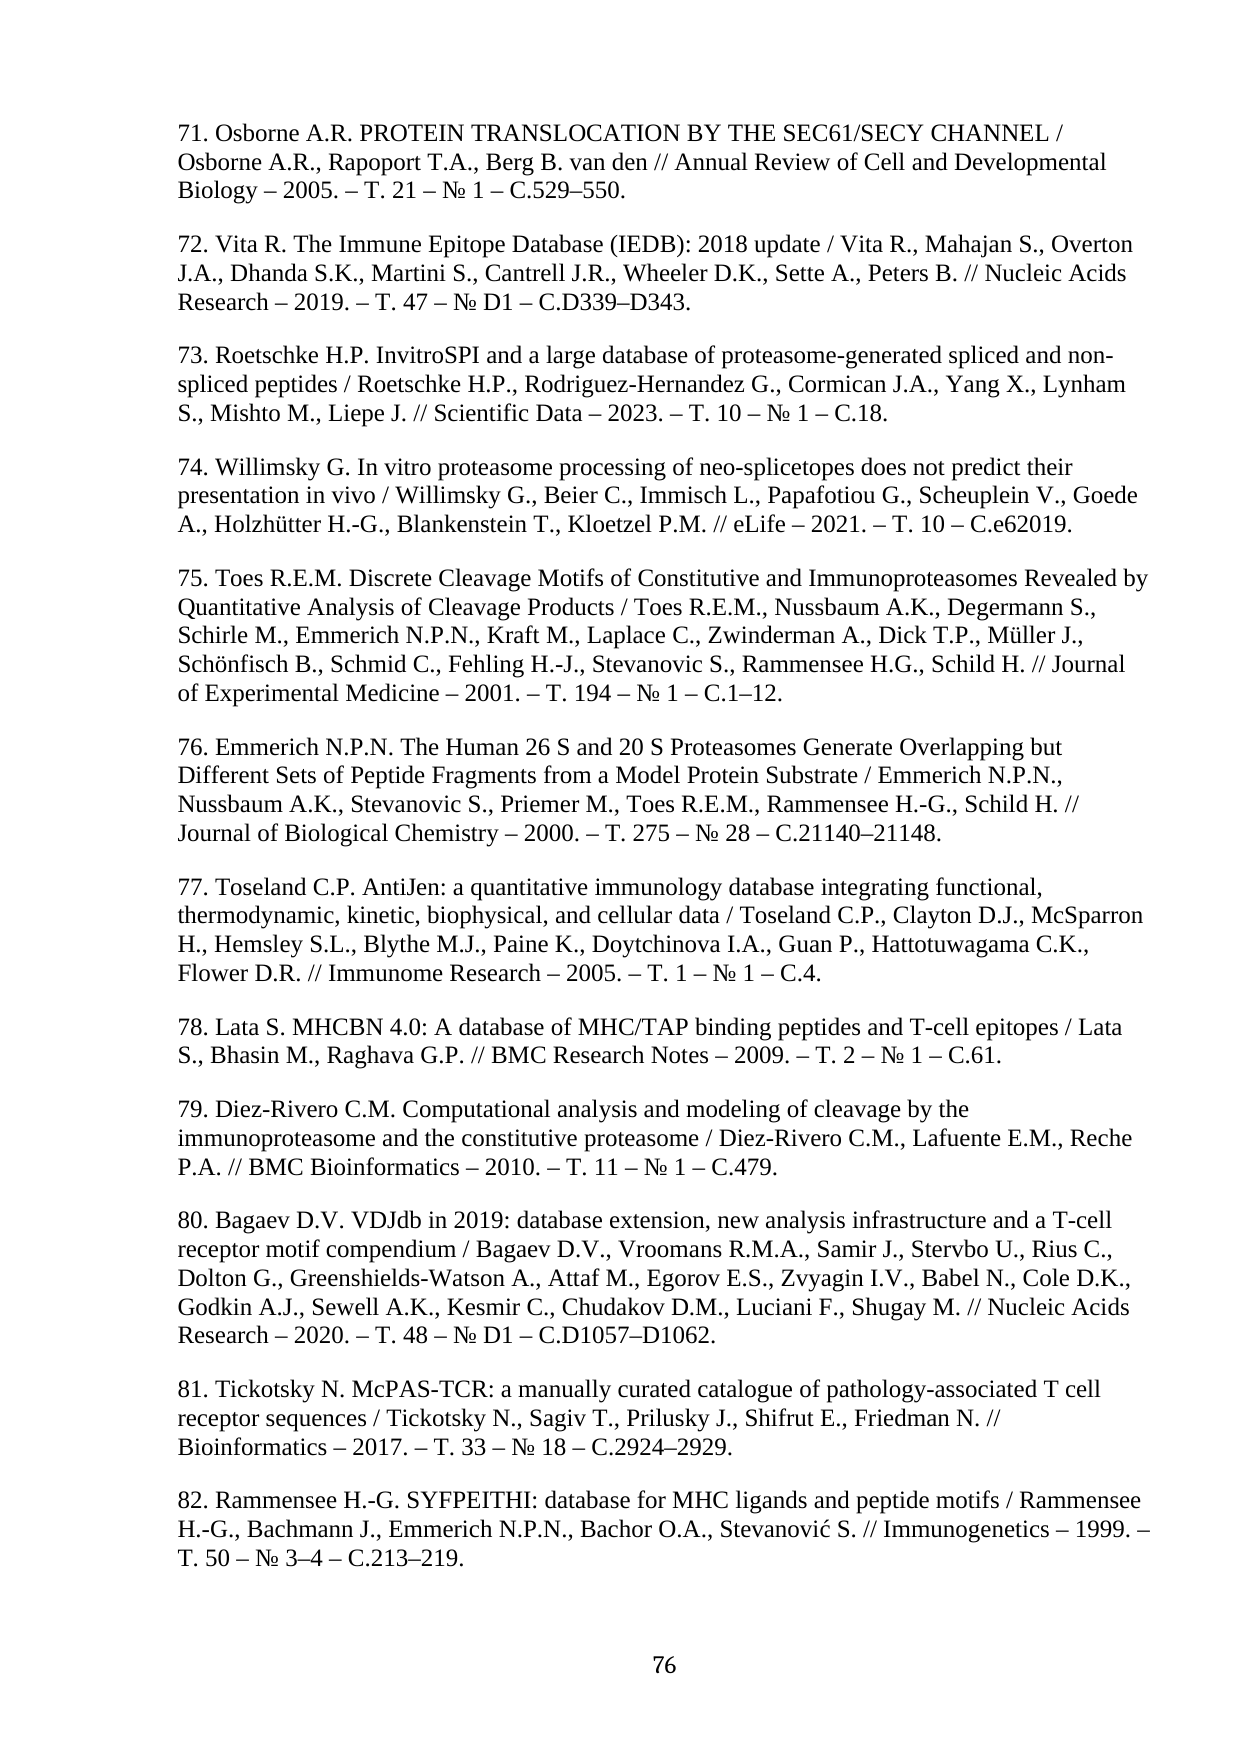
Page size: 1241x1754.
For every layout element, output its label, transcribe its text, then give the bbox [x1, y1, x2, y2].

text 76. Emmerich N.P.N. The Human 26 S and 20 S Proteasomes Generate Overlapping but Different Sets of Peptide Fragments from a Model Protein Substrate / Emmerich N.P.N., Nussbaum A.K., Stevanovic S., Priemer M., Toes R.E.M., Rammensee H.-G., Schild H. // Journal of Biological Chemistry – 2000. – Т. 275 – № 28 – С.21140–21148. [177, 732, 1152, 847]
text 82. Rammensee H.-G. SYFPEITHI: database for MHC ligands and peptide motifs / Rammensee H.-G., Bachmann J., Emmerich N.P.N., Bachor O.A., Stevanović S. // Immunogenetics – 1999. – Т. 50 – № 3–4 – С.213–219. [177, 1486, 1152, 1572]
text 79. Diez-Rivero C.M. Computational analysis and modeling of cleavage by the immunoproteasome and the constitutive proteasome / Diez-Rivero C.M., Lafuente E.M., Reche P.A. // BMC Bioinformatics – 2010. – Т. 11 – № 1 – С.479. [177, 1094, 1152, 1181]
text 73. Roetschke H.P. InvitroSPI and a large database of proteasome-generated spliced and non-spliced peptides / Roetschke H.P., Rodriguez-Hernandez G., Cormican J.A., Yang X., Lynham S., Mishto M., Liepe J. // Scientific Data – 2023. – Т. 10 – № 1 – С.18. [177, 341, 1152, 427]
text 75. Toes R.E.M. Discrete Cleavage Motifs of Constitutive and Immunoproteasomes Revealed by Quantitative Analysis of Cleavage Products / Toes R.E.M., Nussbaum A.K., Degermann S., Schirle M., Emmerich N.P.N., Kraft M., Laplace C., Zwinderman A., Dick T.P., Müller J., Schönfisch B., Schmid C., Fehling H.-J., Stevanovic S., Rammensee H.G., Schild H. // Journal of Experimental Medicine – 2001. – Т. 194 – № 1 – С.1–12. [177, 563, 1152, 707]
text 77. Toseland C.P. AntiJen: a quantitative immunology database integrating functional, thermodynamic, kinetic, biophysical, and cellular data / Toseland C.P., Clayton D.J., McSparron H., Hemsley S.L., Blythe M.J., Paine K., Doytchinova I.A., Guan P., Hattotuwagama C.K., Flower D.R. // Immunome Research – 2005. – Т. 1 – № 1 – С.4. [177, 872, 1152, 987]
text 78. Lata S. MHCBN 4.0: A database of MHC/TAP binding peptides and T-cell epitopes / Lata S., Bhasin M., Raghava G.P. // BMC Research Notes – 2009. – Т. 2 – № 1 – С.61. [177, 1012, 1152, 1069]
text 80. Bagaev D.V. VDJdb in 2019: database extension, new analysis infrastructure and a T-cell receptor motif compendium / Bagaev D.V., Vroomans R.M.A., Samir J., Stervbo U., Rius C., Dolton G., Greenshields-Watson A., Attaf M., Egorov E.S., Zvyagin I.V., Babel N., Cole D.K., Godkin A.J., Sewell A.K., Kesmir C., Chudakov D.M., Luciani F., Shugay M. // Nucleic Acids Research – 2020. – Т. 48 – № D1 – С.D1057–D1062. [177, 1206, 1152, 1349]
text 71. Osborne A.R. PROTEIN TRANSLOCATION BY THE SEC61/SECY CHANNEL / Osborne A.R., Rapoport T.A., Berg B. van den // Annual Review of Cell and Developmental Biology – 2005. – Т. 21 – № 1 – С.529–550. [177, 118, 1152, 204]
text 72. Vita R. The Immune Epitope Database (IEDB): 2018 update / Vita R., Mahajan S., Overton J.A., Dhanda S.K., Martini S., Cantrell J.R., Wheeler D.K., Sette A., Peters B. // Nucleic Acids Research – 2019. – Т. 47 – № D1 – С.D339–D343. [177, 229, 1152, 316]
text 81. Tickotsky N. McPAS-TCR: a manually curated catalogue of pathology-associated T cell receptor sequences / Tickotsky N., Sagiv T., Prilusky J., Shifrut E., Friedman N. // Bioinformatics – 2017. – Т. 33 – № 18 – С.2924–2929. [177, 1374, 1152, 1461]
text 74. Willimsky G. In vitro proteasome processing of neo-splicetopes does not predict their presentation in vivo / Willimsky G., Beier C., Immisch L., Papafotiou G., Scheuplein V., Goede A., Holzhütter H.-G., Blankenstein T., Kloetzel P.M. // eLife – 2021. – Т. 10 – С.e62019. [177, 452, 1152, 538]
